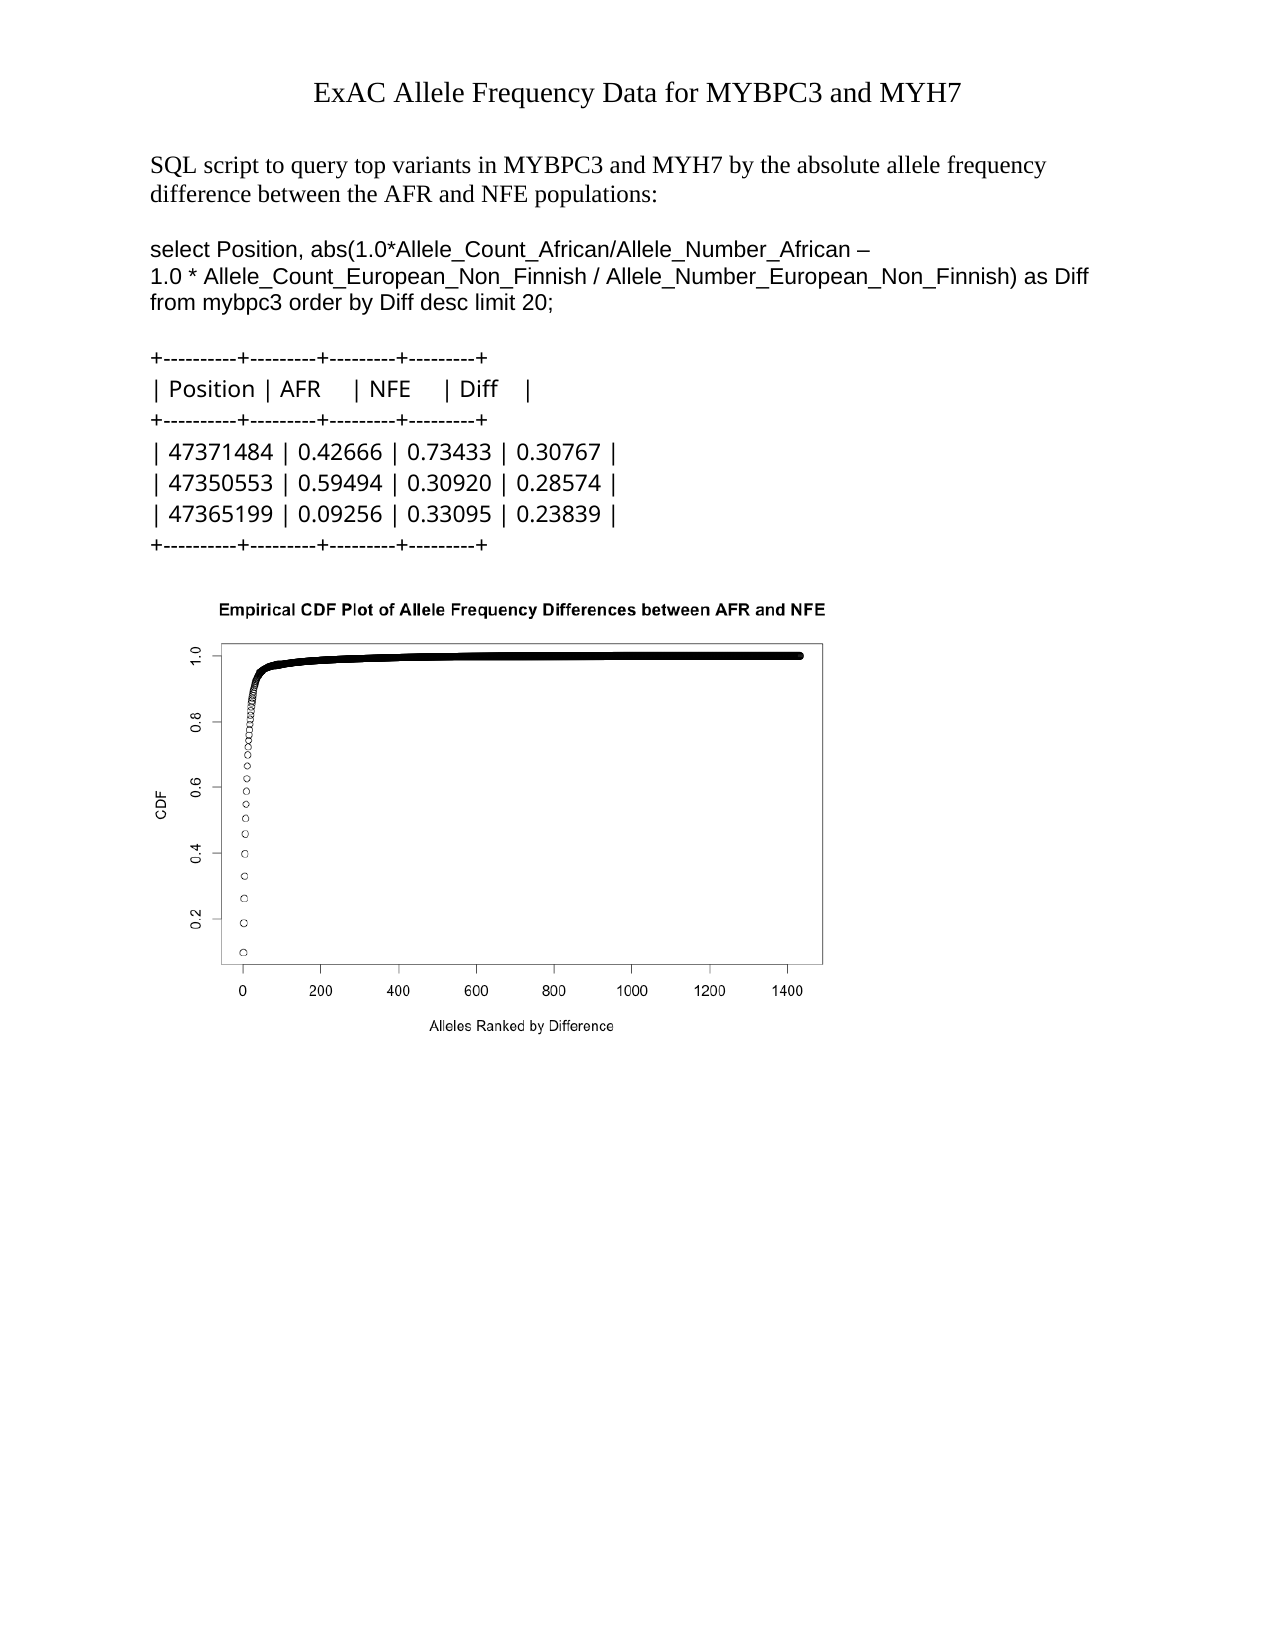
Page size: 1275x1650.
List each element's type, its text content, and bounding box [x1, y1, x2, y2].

text | 47350553 | 0.59494 | 0.30920 | 0.28574 | [150, 467, 1125, 498]
text SQL script to query top variants in MYBPC3 and MYH7 by the absolute allele frequency difference between the AFR and NFE populations: [150, 150, 1125, 207]
text | 47365199 | 0.09256 | 0.33095 | 0.23839 | [150, 498, 1125, 529]
text | Position | AFR | NFE | Diff | [150, 373, 1125, 404]
text +----------+---------+---------+---------+ [150, 342, 1125, 373]
text from mybpc3 order by Diff desc limit 20; [150, 289, 1125, 315]
text select Position, abs(1.0*Allele_Count_African/Allele_Number_African – 1.0 * Allele_Count_European_Non_Finnish / Allele_Number_European_Non_Finnish) as Diff [150, 236, 1125, 289]
text +----------+---------+---------+---------+ [150, 529, 1125, 560]
text +----------+---------+---------+---------+ [150, 404, 1125, 435]
picture [150, 589, 835, 1045]
text | 47371484 | 0.42666 | 0.73433 | 0.30767 | [150, 435, 1125, 467]
